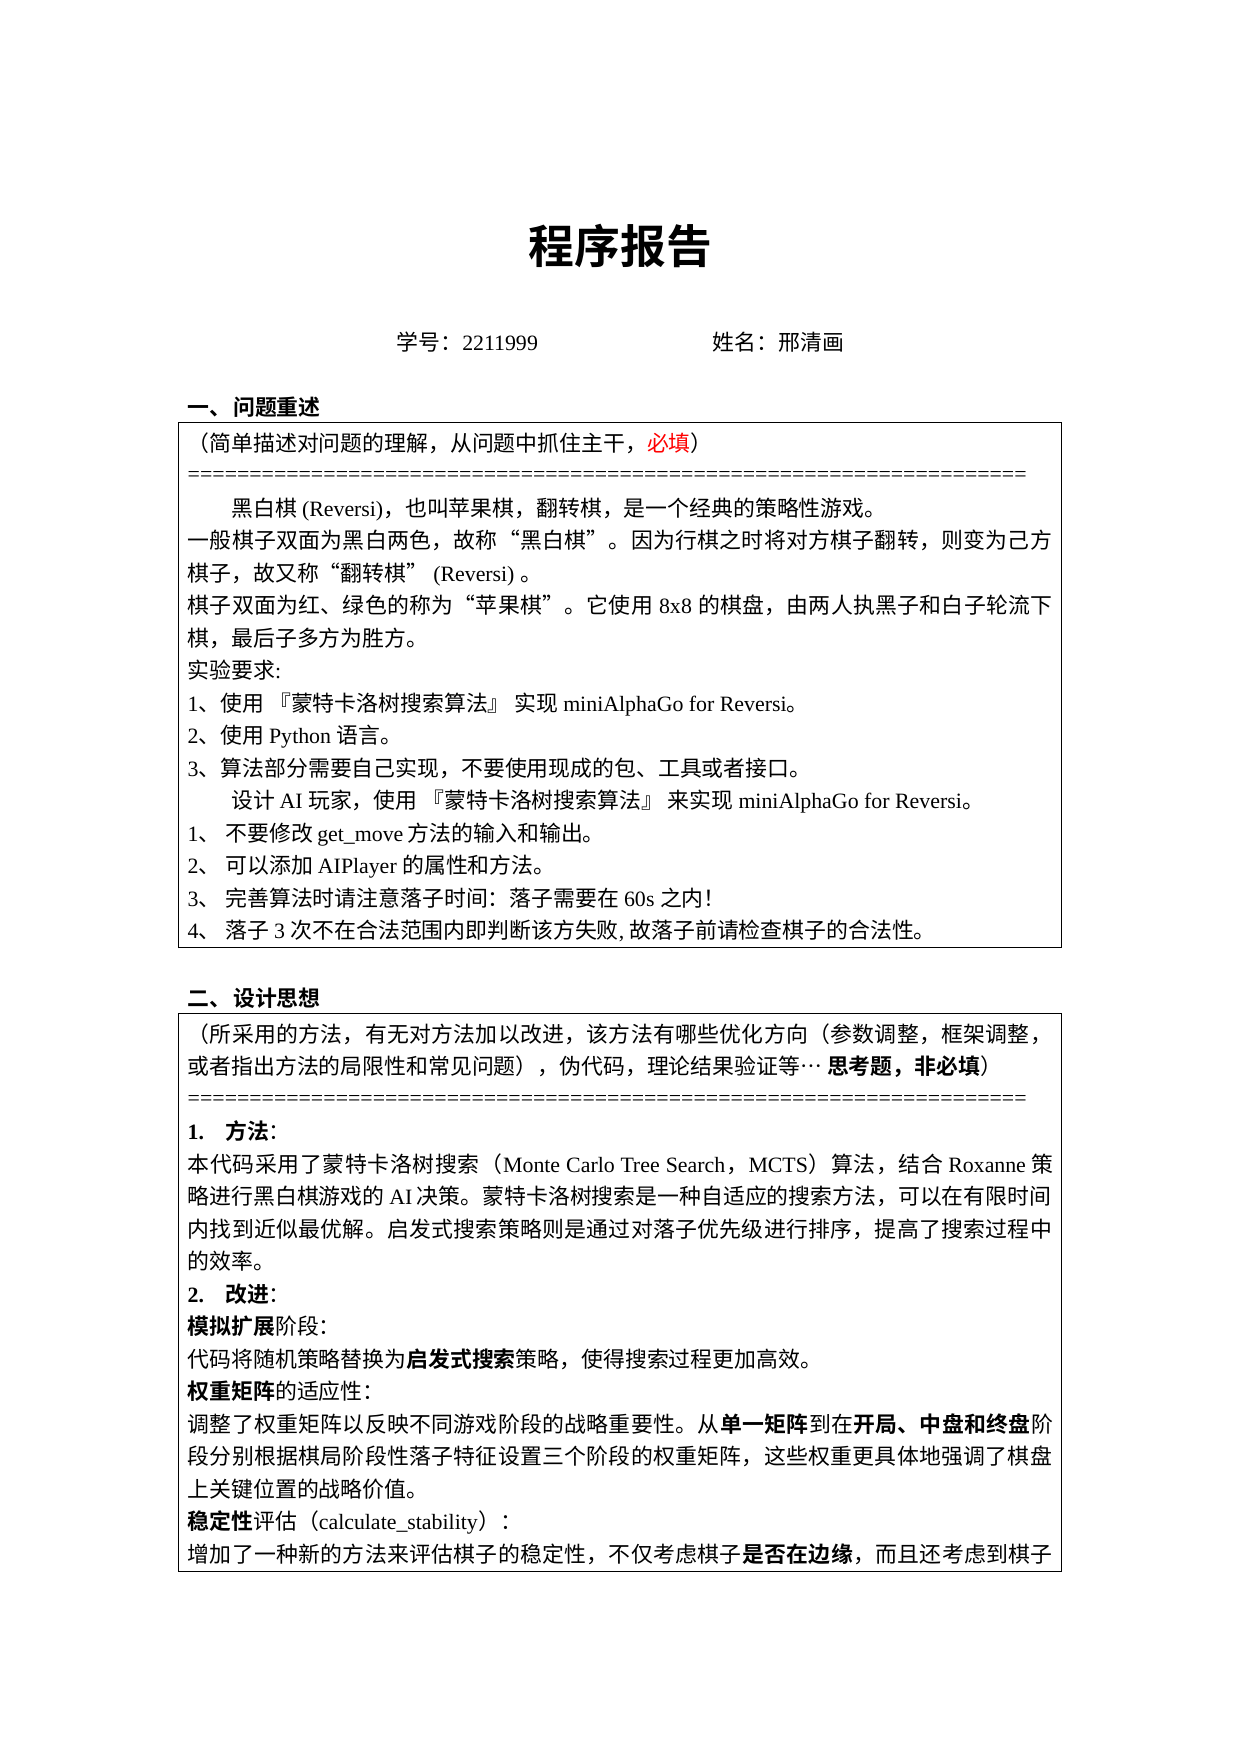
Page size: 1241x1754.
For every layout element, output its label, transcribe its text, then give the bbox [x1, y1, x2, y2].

text 实验要求: [187, 653, 1053, 685]
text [179, 1371, 1061, 1571]
text （简单描述对问题的理解，从问题中抓住主干，必填） [179, 423, 1061, 458]
text 2、使用 Python 语言。 [187, 718, 1053, 750]
text 一般棋子双面为黑白两色，故称“黑白棋”。因为行棋之时将对方棋子翻转，则变为己方棋子，故又称“翻转棋” (Reversi) 。 [187, 523, 1053, 588]
text 设计AI 玩家，使用 『蒙特卡洛树搜索算法』 来实现 miniAlphaGo for Reversi。 1、 不要修改get_move方法的输入和输出。 2、 可以添加 AIPlayer 的属性和方法。 3、 完善算法时请注意落子时间：落子需要在 60s 之内！ 4、 落子 3 次不在合法范围内即判断该方失败, 故落子前请检查棋子的合法性。 [179, 779, 1061, 947]
text ==================================================================== [187, 458, 1053, 490]
text 棋子双面为红、绿色的称为“苹果棋”。它使用 8x8 的棋盘，由两人执黑子和白子轮流下棋，最后子多方为胜方。 [187, 588, 1053, 653]
list 设计思想 [187, 981, 1053, 1013]
text 黑白棋 (Reversi)，也叫苹果棋，翻转棋，是一个经典的策略性游戏。 [187, 490, 1053, 523]
text ==================================================================== [187, 1081, 1053, 1114]
text （所采用的方法，有无对方法加以改进，该方法有哪些优化方向（参数调整，框架调整，或者指出方法的局限性和常见问题），伪代码，理论结果验证等… 思考题，非必填） [179, 1014, 1061, 1081]
text 学号：2211999 姓名：邢清画 [187, 324, 1053, 357]
list 方法： [187, 1114, 1053, 1146]
list 改进： [187, 1276, 1053, 1309]
text 程序报告 [187, 194, 1053, 292]
text 1、使用 『蒙特卡洛树搜索算法』 实现 miniAlphaGo for Reversi。 [187, 685, 1053, 718]
text 代码将随机策略替换为启发式搜索策略，使得搜索过程更加高效。 [187, 1341, 1053, 1371]
text 3、算法部分需要自己实现，不要使用现成的包、工具或者接口。 [187, 750, 1053, 779]
text 模拟扩展阶段： [187, 1309, 1053, 1341]
list 问题重述 [187, 389, 1053, 422]
text 本代码采用了蒙特卡洛树搜索（Monte Carlo Tree Search，MCTS）算法，结合Roxanne策略进行黑白棋游戏的AI决策。蒙特卡洛树搜索是一种自适应的搜索方法，可以在有限时间内找到近似最优解。启发式搜索策略则是通过对落子优先级进行排序，提高了搜索过程中的效率。 [187, 1146, 1053, 1276]
